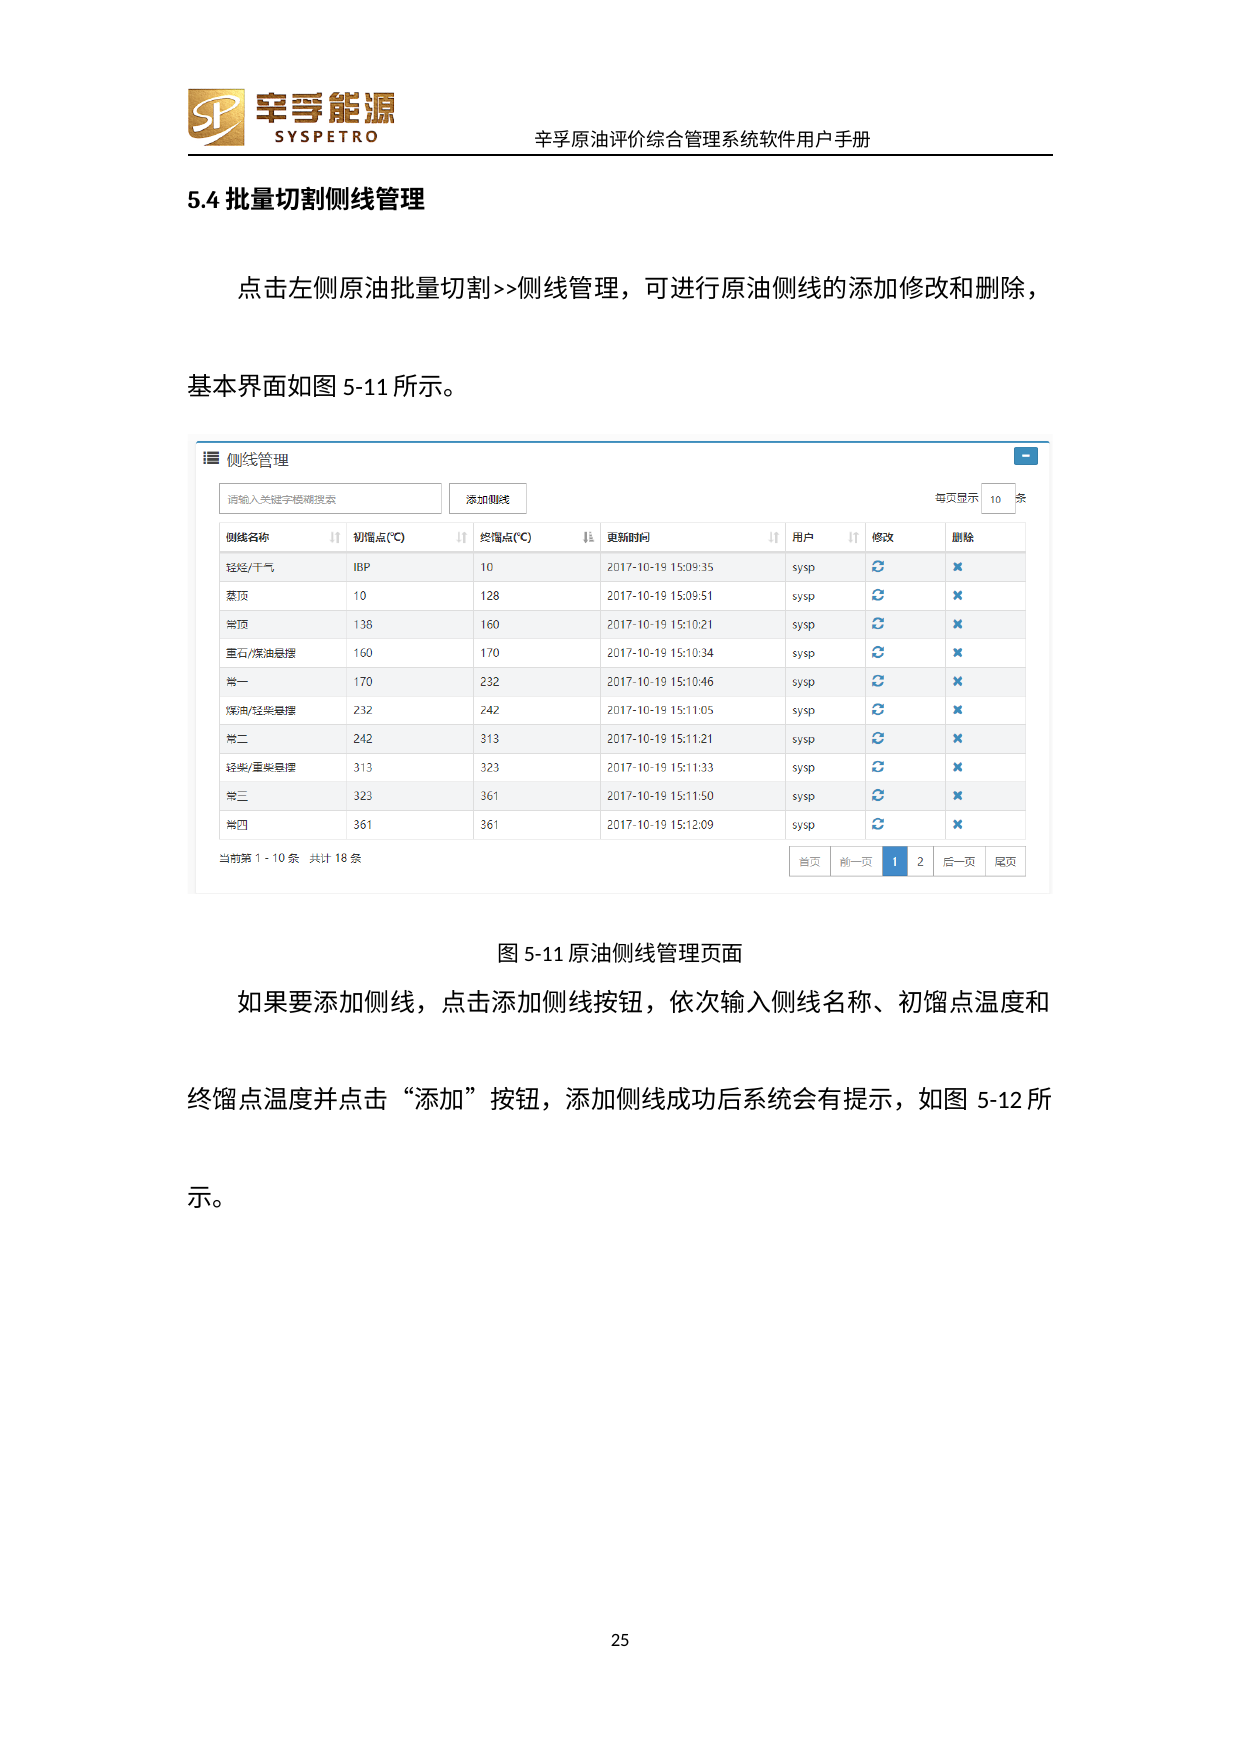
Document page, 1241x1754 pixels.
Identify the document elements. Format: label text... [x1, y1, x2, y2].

picture [187, 88, 395, 147]
text 如果要添加侧线，点击添加侧线按钮，依次输入侧线名称、初馏点温度和终馏点温度并点击“添加”按钮，添加侧线成功后系统会有提示，如图5-12所示。 [187, 968, 1053, 1228]
picture [187, 434, 1053, 894]
text 点击左侧原油批量切割>>侧线管理，可进行原油侧线的添加修改和删除，基本界面如图5-11所示。 [187, 254, 1053, 417]
text 图 5-11 原油侧线管理页面 [187, 936, 1053, 968]
text 5.4批量切割侧线管理 [187, 165, 1053, 230]
